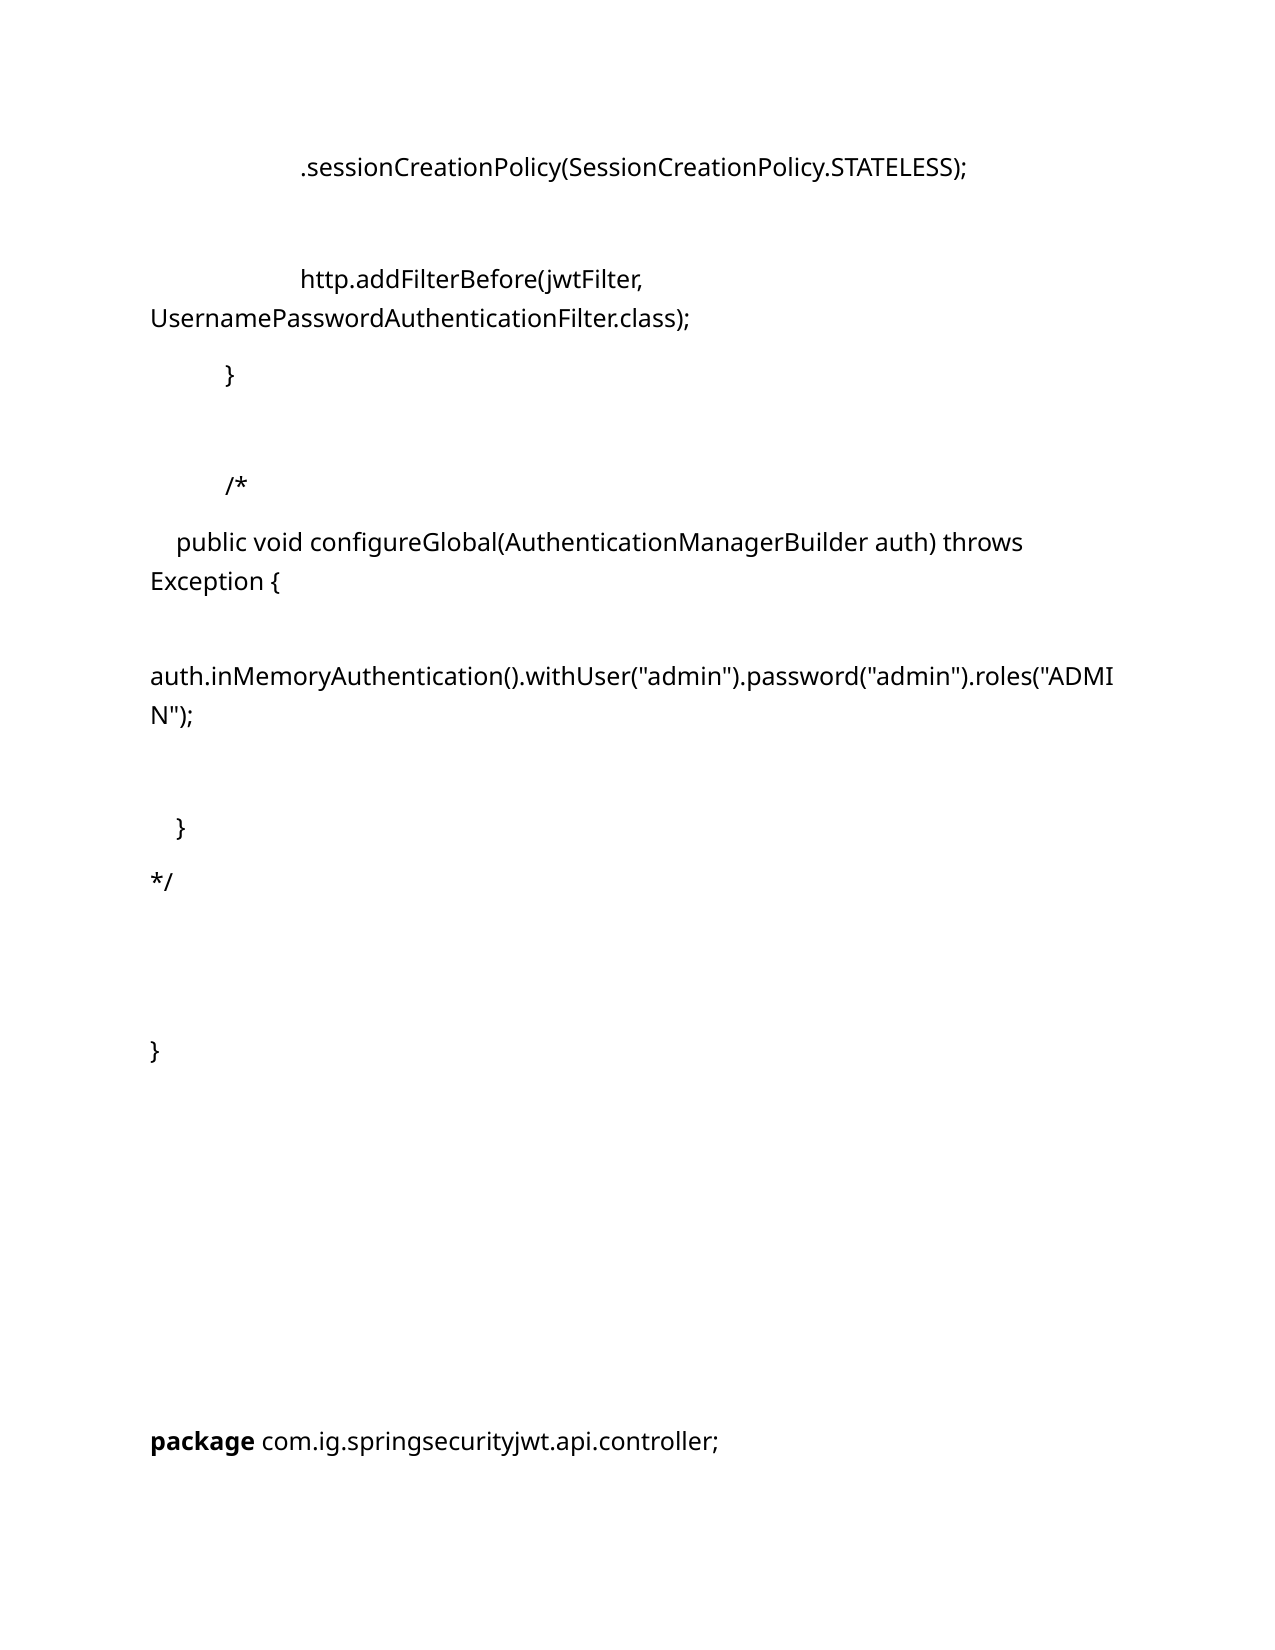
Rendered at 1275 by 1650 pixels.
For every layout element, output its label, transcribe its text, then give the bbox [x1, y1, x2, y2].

text */ [150, 865, 1125, 899]
text http.addFilterBefore(jwtFilter, UsernamePasswordAuthenticationFilter.class); [150, 262, 1125, 335]
text /* [150, 468, 1125, 502]
text auth.inMemoryAuthentication().withUser("admin").password("admin").roles("ADMIN"); [150, 619, 1125, 732]
text } [150, 357, 1125, 391]
text package com.ig.springsecurityjwt.api.controller; [150, 1423, 1125, 1457]
text public void configureGlobal(AuthenticationManagerBuilder auth) throws Exception { [150, 524, 1125, 597]
text .sessionCreationPolicy(SessionCreationPolicy.STATELESS); [150, 150, 1125, 184]
text } [150, 1032, 1125, 1067]
text } [150, 809, 1125, 843]
